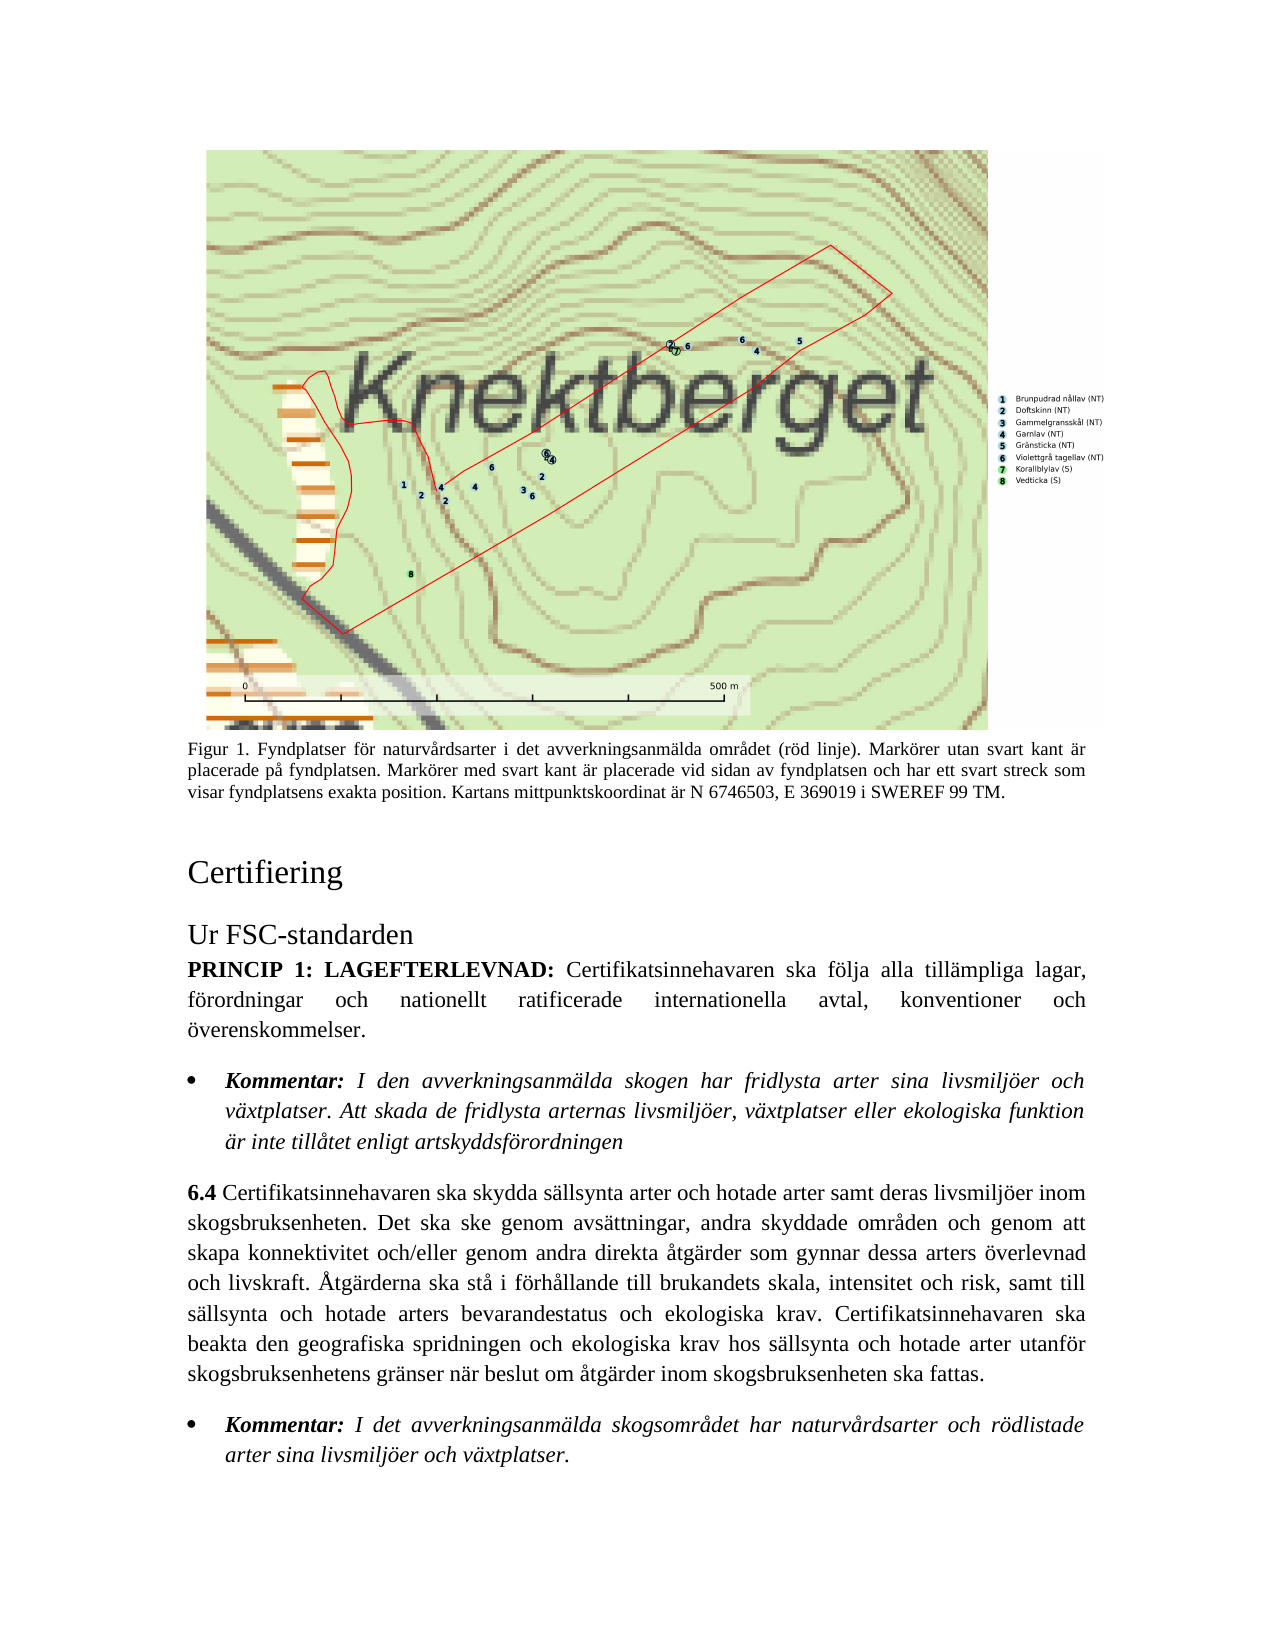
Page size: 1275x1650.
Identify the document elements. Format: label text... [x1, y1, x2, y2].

text Figur 1. Fyndplatser för naturvårdsarter i det avverkningsanmälda området (röd linje). Markörer utan svart kant är placerade på fyndplatsen. Markörer med svart kant är placerade vid sidan av fyndplatsen och har ett svart streck som visar fyndplatsens exakta position. Kartans mittpunktskoordinat är N 6746503, E 369019 i SWEREF 99 TM. [187, 738, 1087, 802]
list Kommentar: I den avverkningsanmälda skogen har fridlysta arter sina livsmiljöer och växtplatser. Att skada de fridlysta arternas livsmiljöer, växtplatser eller ekologiska funktion är inte tillåtet enligt artskyddsförordningen [187, 1067, 1087, 1154]
text PRINCIP 1: LAGEFTERLEVNAD: Certifikatsinnehavaren ska följa alla tillämpliga lagar, förordningar och nationellt ratificerade internationella avtal, konventioner och överenskommelser. [187, 956, 1087, 1043]
list Kommentar: I det avverkningsanmälda skogsområdet har naturvårdsarter och rödlistade arter sina livsmiljöer och växtplatser. [187, 1411, 1087, 1468]
subtitle Ur FSC-standarden [187, 917, 1087, 951]
subtitle Certifiering [187, 852, 1087, 891]
picture [206, 150, 1107, 730]
text 6.4 Certifikatsinnehavaren ska skydda sällsynta arter och hotade arter samt deras livsmiljöer inom skogsbruksenheten. Det ska ske genom avsättningar, andra skyddade områden och genom att skapa konnektivitet och/eller genom andra direkta åtgärder som gynnar dessa arters överlevnad och livskraft. Åtgärderna ska stå i förhållande till brukandets skala, intensitet och risk, samt till sällsynta och hotade arters bevarandestatus och ekologiska krav. Certifikatsinnehavaren ska beakta den geografiska spridningen och ekologiska krav hos sällsynta och hotade arter utanför skogsbruksenhetens gränser när beslut om åtgärder inom skogsbruksenheten ska fattas. [187, 1179, 1087, 1386]
